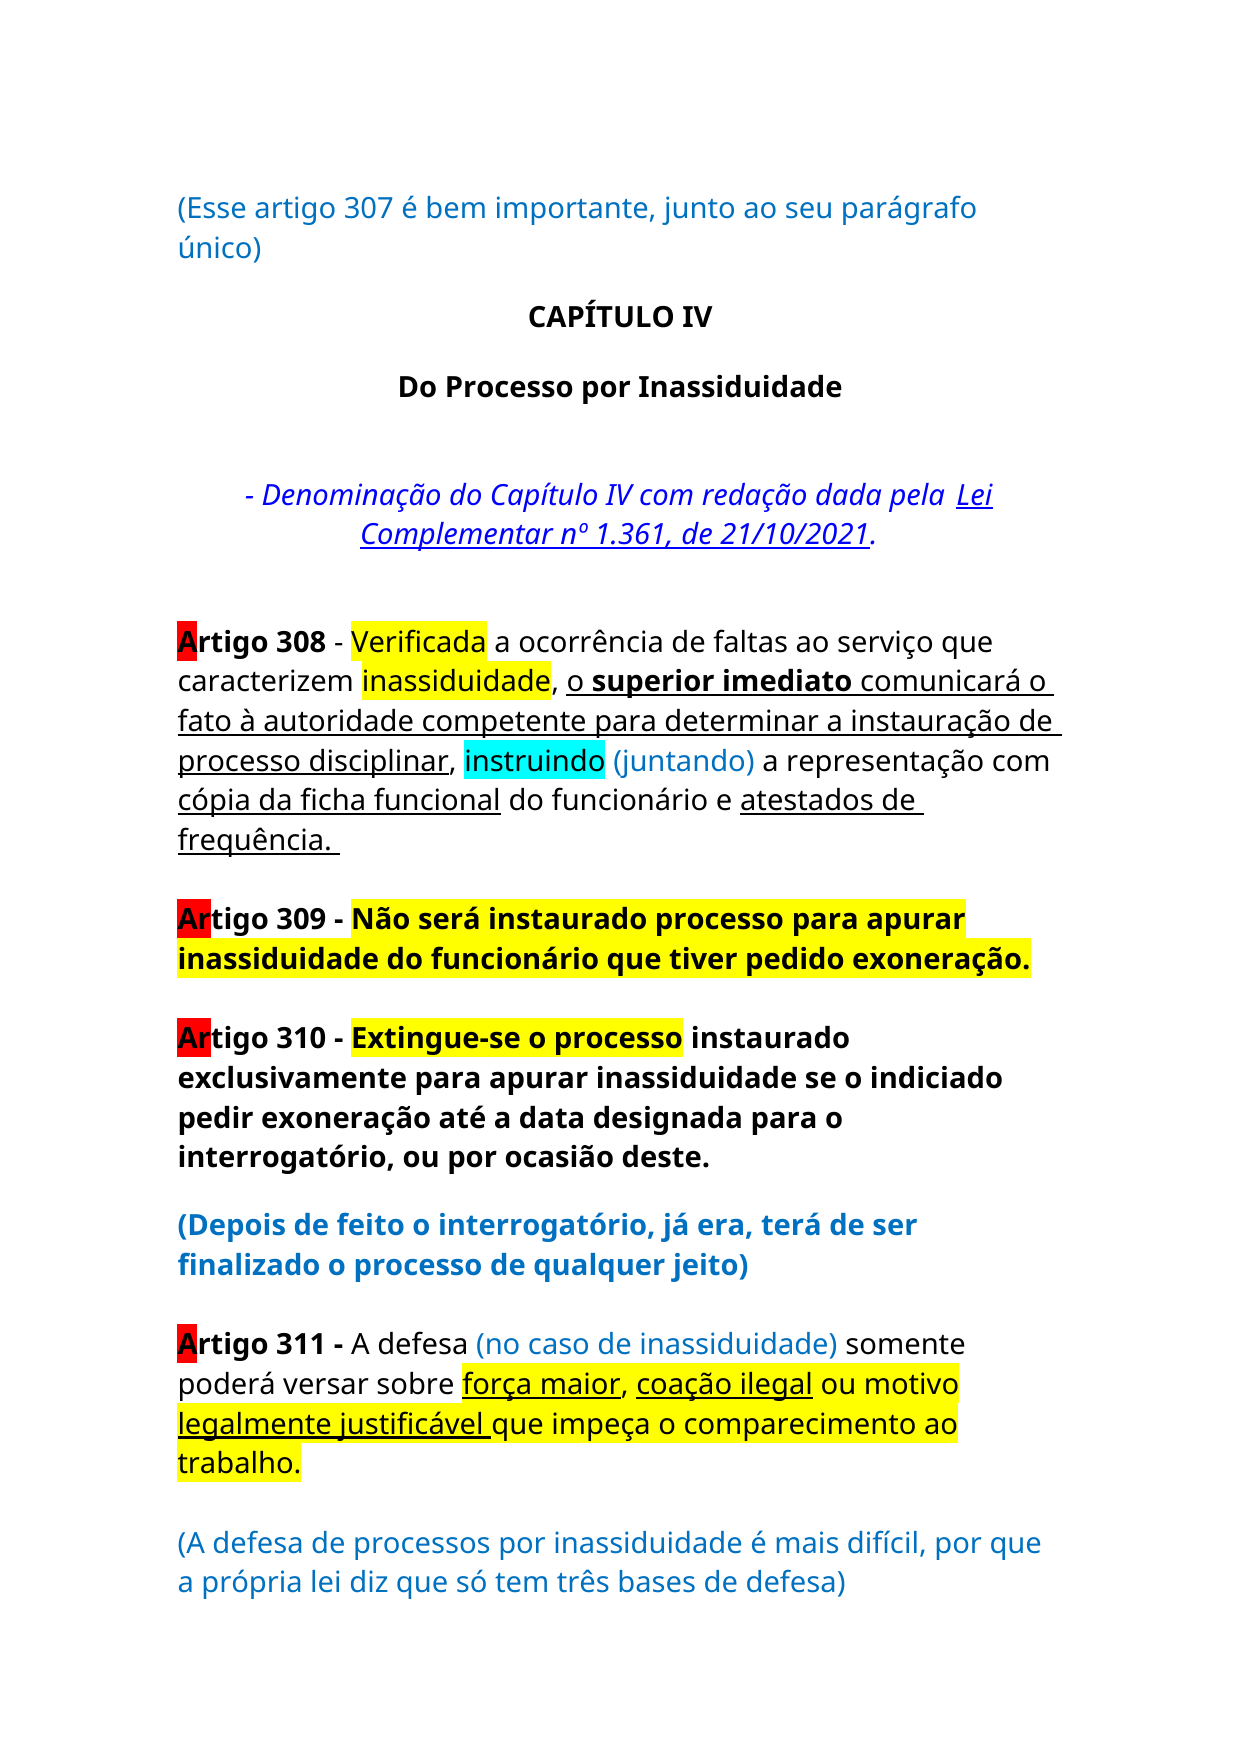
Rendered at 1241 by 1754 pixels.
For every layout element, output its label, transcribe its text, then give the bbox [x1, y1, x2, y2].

text CAPÍTULO IV [177, 297, 1063, 336]
text Artigo 310 - Extingue-se o processo instaurado exclusivamente para apurar inassiduidade se o indiciado pedir exoneração até a data designada para o interrogatório, ou por ocasião deste. [177, 1018, 1063, 1204]
text (A defesa de processos por inassiduidade é mais difícil, por que a própria lei diz que só tem três bases de defesa) [177, 1522, 1063, 1601]
text Artigo 311 - A defesa (no caso de inassiduidade) somente poderá versar sobre força maior, coação ilegal ou motivo legalmente justificável que impeça o comparecimento ao trabalho. [177, 1323, 1063, 1482]
text Do Processo por Inassiduidade [177, 366, 1063, 406]
text (Depois de feito o interrogatório, já era, terá de ser finalizado o processo de qualquer jeito) [177, 1204, 1063, 1284]
text - Denominação do Capítulo IV com redação dada pela Lei Complementar nº 1.361, de 21/10/2021. [177, 474, 1063, 553]
text (Esse artigo 307 é bem importante, junto ao seu parágrafo único) [177, 148, 1063, 267]
text Artigo 309 - Não será instaurado processo para apurar inassiduidade do funcionário que tiver pedido exoneração. [966, 899, 1063, 978]
text Artigo 308 - Verificada a ocorrência de faltas ao serviço que caracterizem inassiduidade, o superior imediato comunicará o fato à autoridade competente para determinar a instauração de processo disciplinar, instruindo (juntando) a representação com cópia da ficha funcional do funcionário e atestados de frequência. [177, 621, 1063, 859]
